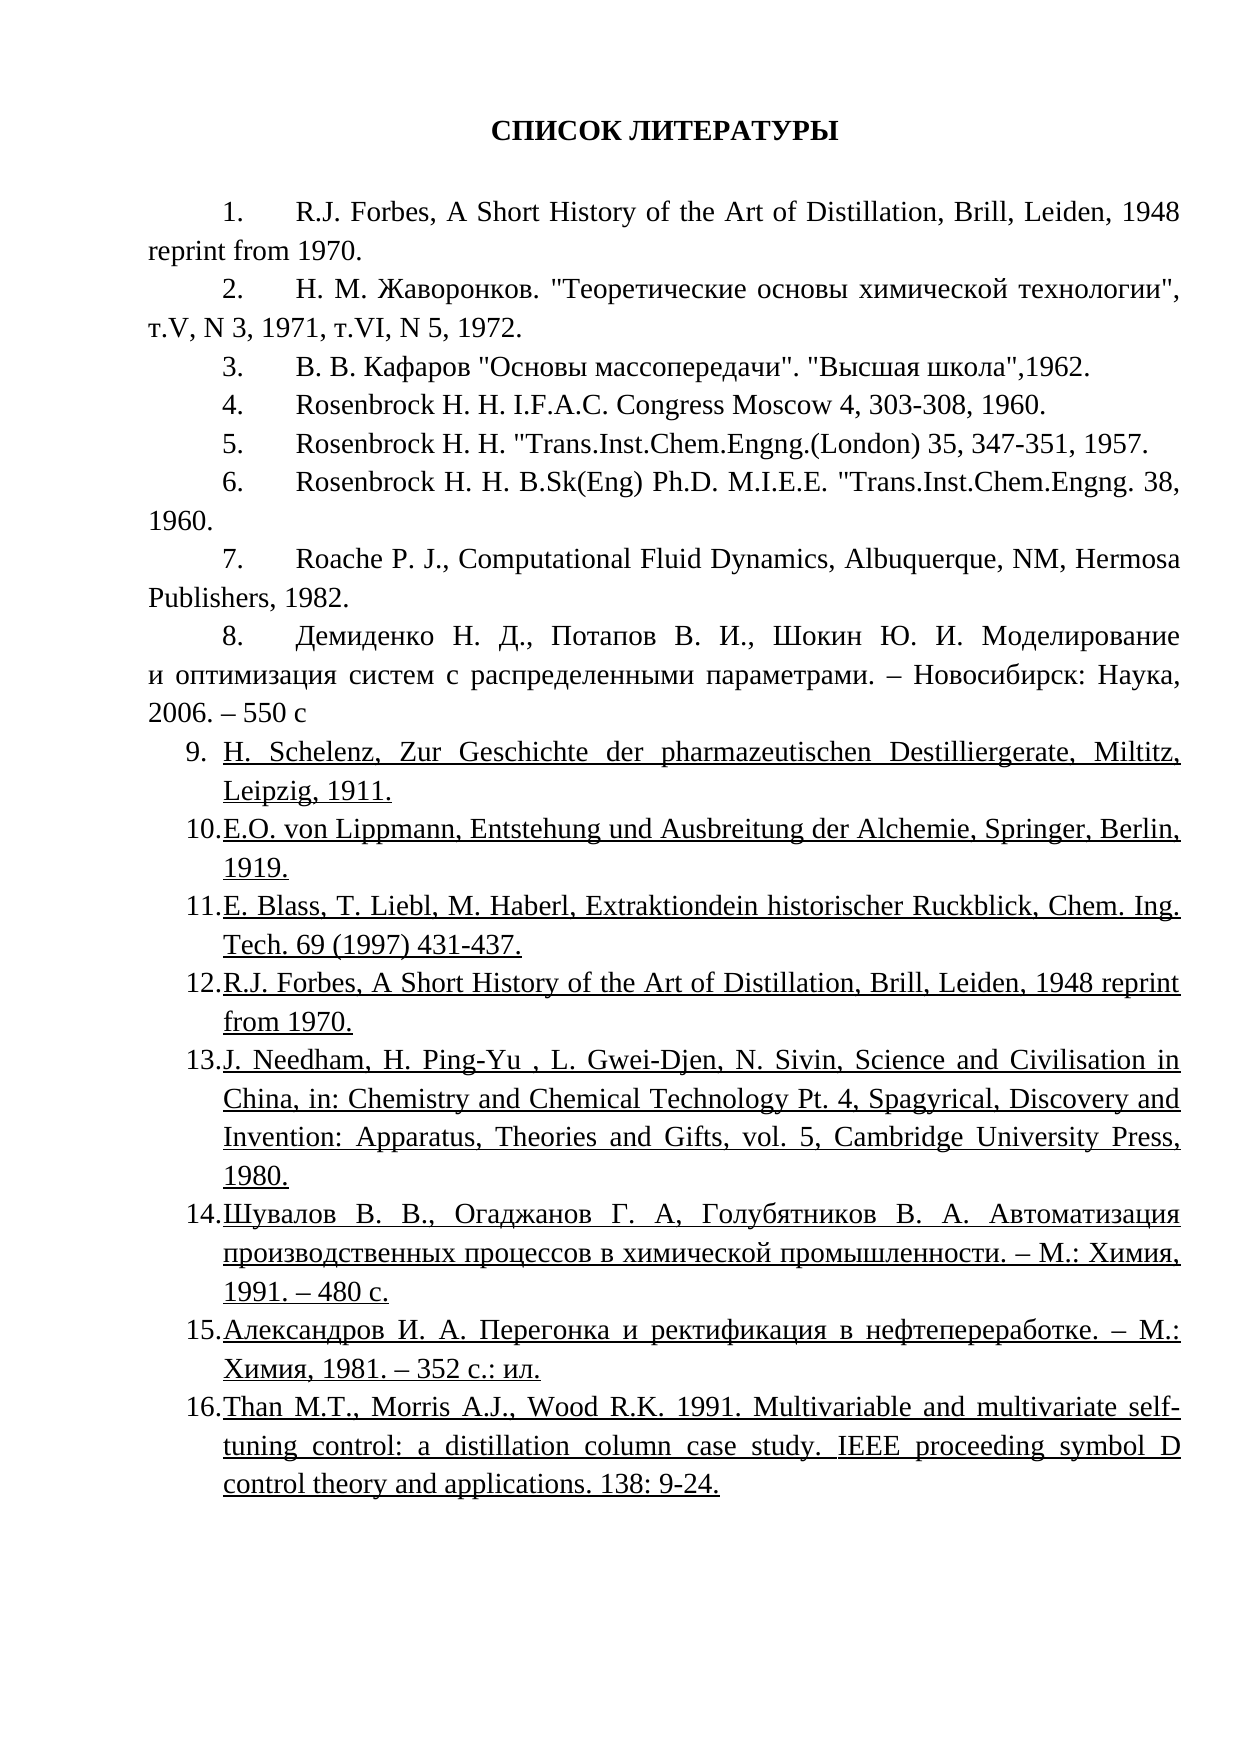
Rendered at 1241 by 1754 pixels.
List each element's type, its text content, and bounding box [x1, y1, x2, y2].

list Roache P. J., Computational Fluid Dynamics, Albuquerque, NM, Hermosa Publishers, 1982. [148, 541, 1181, 613]
subtitle СПИСОК ЛИТЕРАТУРЫ [148, 113, 1181, 146]
list E. Blass, T. Liebl, M. Haberl, Extraktiondein historischer Ruckblick, Chem. Ing. Tech. 69 (1997) 431-437. [185, 888, 1181, 960]
list R.J. Forbes, A Short History of the Art of Distillation, Brill, Leiden, 1948 reprint from 1970. [185, 965, 1181, 1037]
list J. Needham, H. Ping-Yu , L. Gwei-Djen, N. Sivin, Science and Civilisation in China, in: Chemistry and Chemical Technology Pt. 4, Spagyrical, Discovery and Invention: Apparatus, Theories and Gifts, vol. 5, Cambridge University Press, 1980. [185, 1042, 1181, 1192]
list Rosenbrock H. H. B.Sk(Eng) Ph.D. M.I.E.E. "Trans.Inst.Chem.Engng. 38, 1960. [148, 464, 1181, 536]
list R.J. Forbes, A Short History of the Art of Distillation, Brill, Leiden, 1948 reprint from 1970. [148, 194, 1181, 267]
list Rosenbrock H. H. "Trans.Inst.Chem.Engng.(London) 35, 347-351, 1957. [148, 426, 1181, 459]
list Демиденко Н. Д., Потапов В. И., Шокин Ю. И. Моделирование и оптимизация систем с распределенными параметрами. – Новосибирск: Наука, 2006. – 550 с [148, 618, 1181, 729]
list Than M.T., Morris A.J., Wood R.K. 1991. Multivariable and multivariate self-tuning control: a distillation column case study. IEEE proceeding symbol D control theory and applications. 138: 9-24. [185, 1389, 1181, 1500]
list В. В. Кафаров "Основы массопередачи". "Высшая школа",1962. [148, 349, 1181, 382]
list Rosenbrock H. H. I.F.A.C. Congress Moscow 4, 303-308, 1960. [148, 387, 1181, 421]
list H. Schelenz, Zur Geschichte der pharmazeutischen Destilliergerate, Miltitz, Leipzig, 1911. [185, 734, 1181, 806]
list Александров И. А. Перегонка и ректификация в нефтепереработке. – М.: Химия, 1981. – 352 с.: ил. [185, 1312, 1181, 1384]
list Шувалов В. В., Огаджанов Г. А, Голубятников В. А. Автоматизация производственных процессов в химической промышленности. – М.: Химия, 1991. – 480 с. [185, 1197, 1181, 1307]
list E.O. von Lippmann, Entstehung und Ausbreitung der Alchemie, Springer, Berlin, 1919. [185, 811, 1181, 883]
list Н. М. Жаворонков. "Теоретические основы химической технологии", т.V, N 3, 1971, т.VI, N 5, 1972. [148, 272, 1181, 344]
